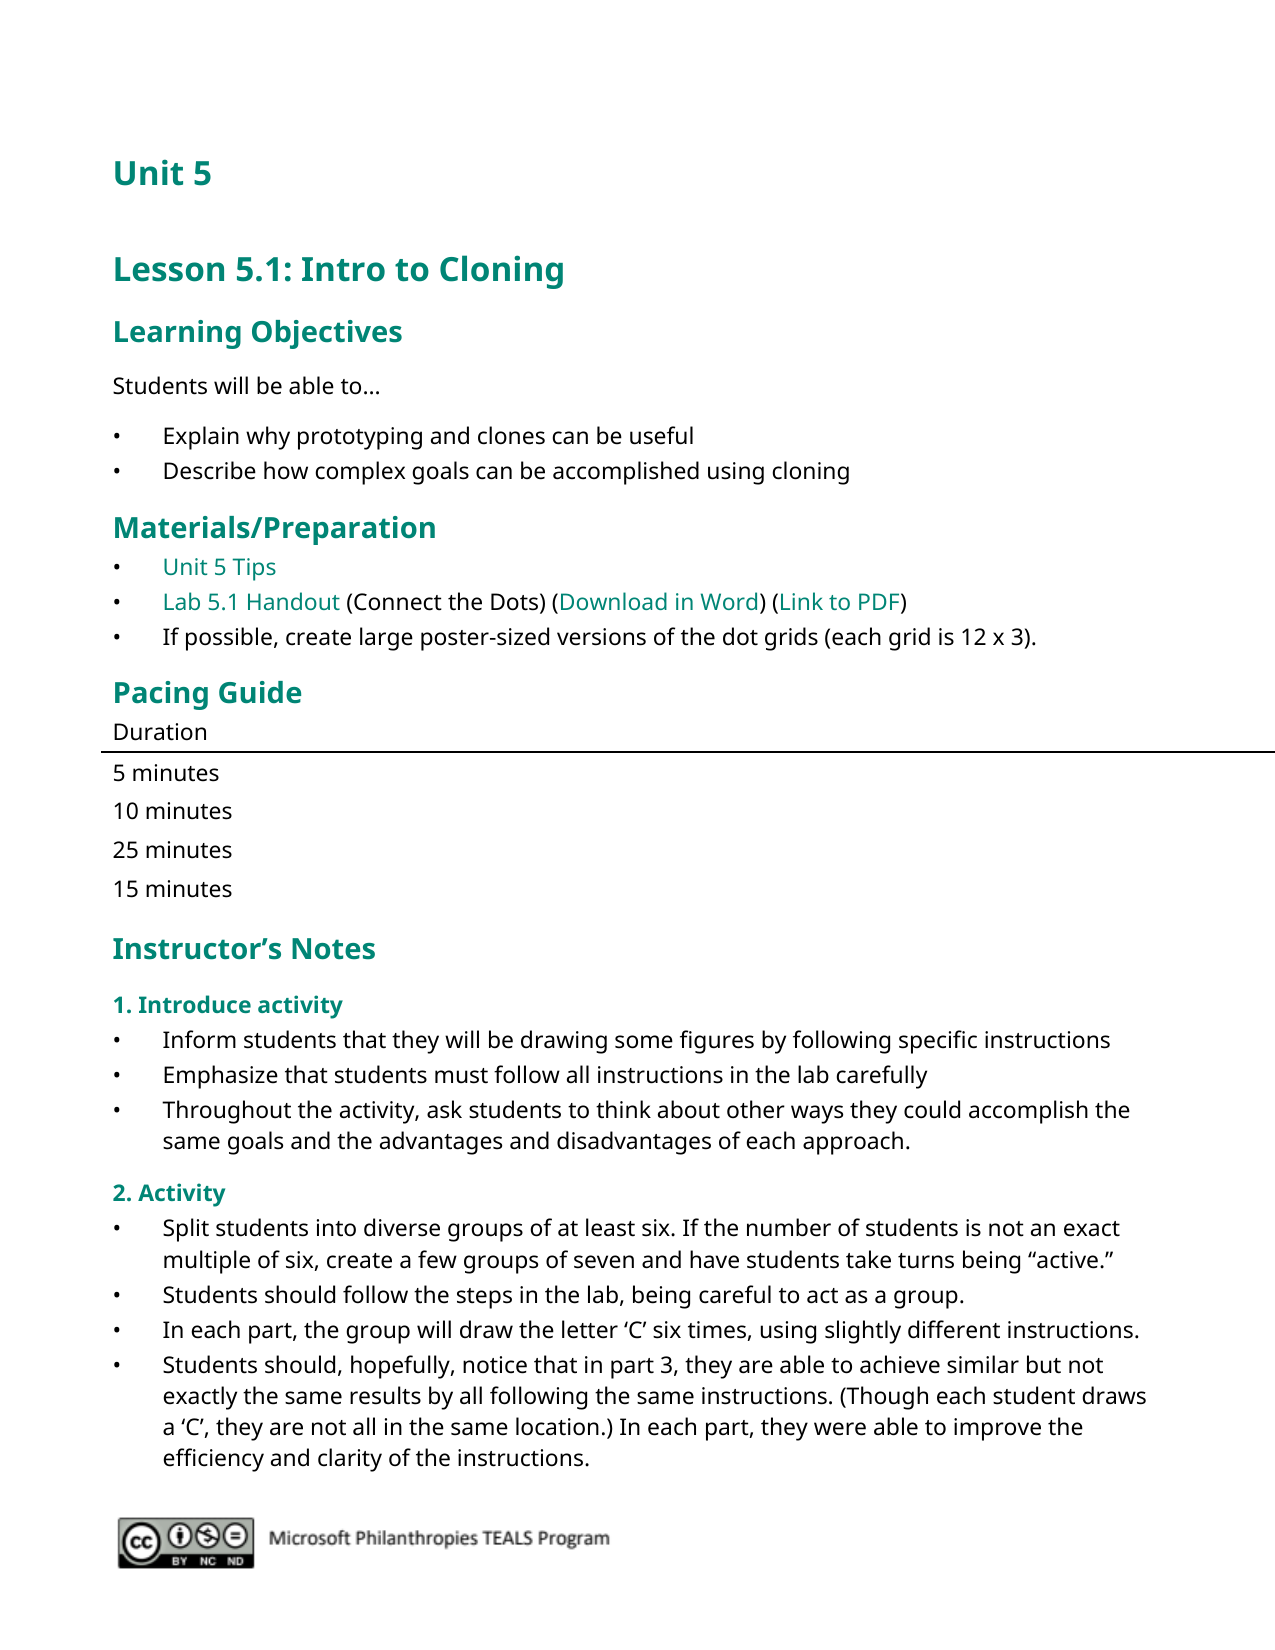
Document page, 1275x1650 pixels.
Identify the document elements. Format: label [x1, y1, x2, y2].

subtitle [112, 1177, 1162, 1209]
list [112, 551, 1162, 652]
picture [112, 1511, 622, 1575]
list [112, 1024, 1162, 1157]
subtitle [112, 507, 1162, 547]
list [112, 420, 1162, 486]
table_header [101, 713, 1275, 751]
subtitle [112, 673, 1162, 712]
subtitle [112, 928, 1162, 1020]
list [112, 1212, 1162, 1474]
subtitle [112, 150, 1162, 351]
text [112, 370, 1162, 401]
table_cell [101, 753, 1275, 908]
